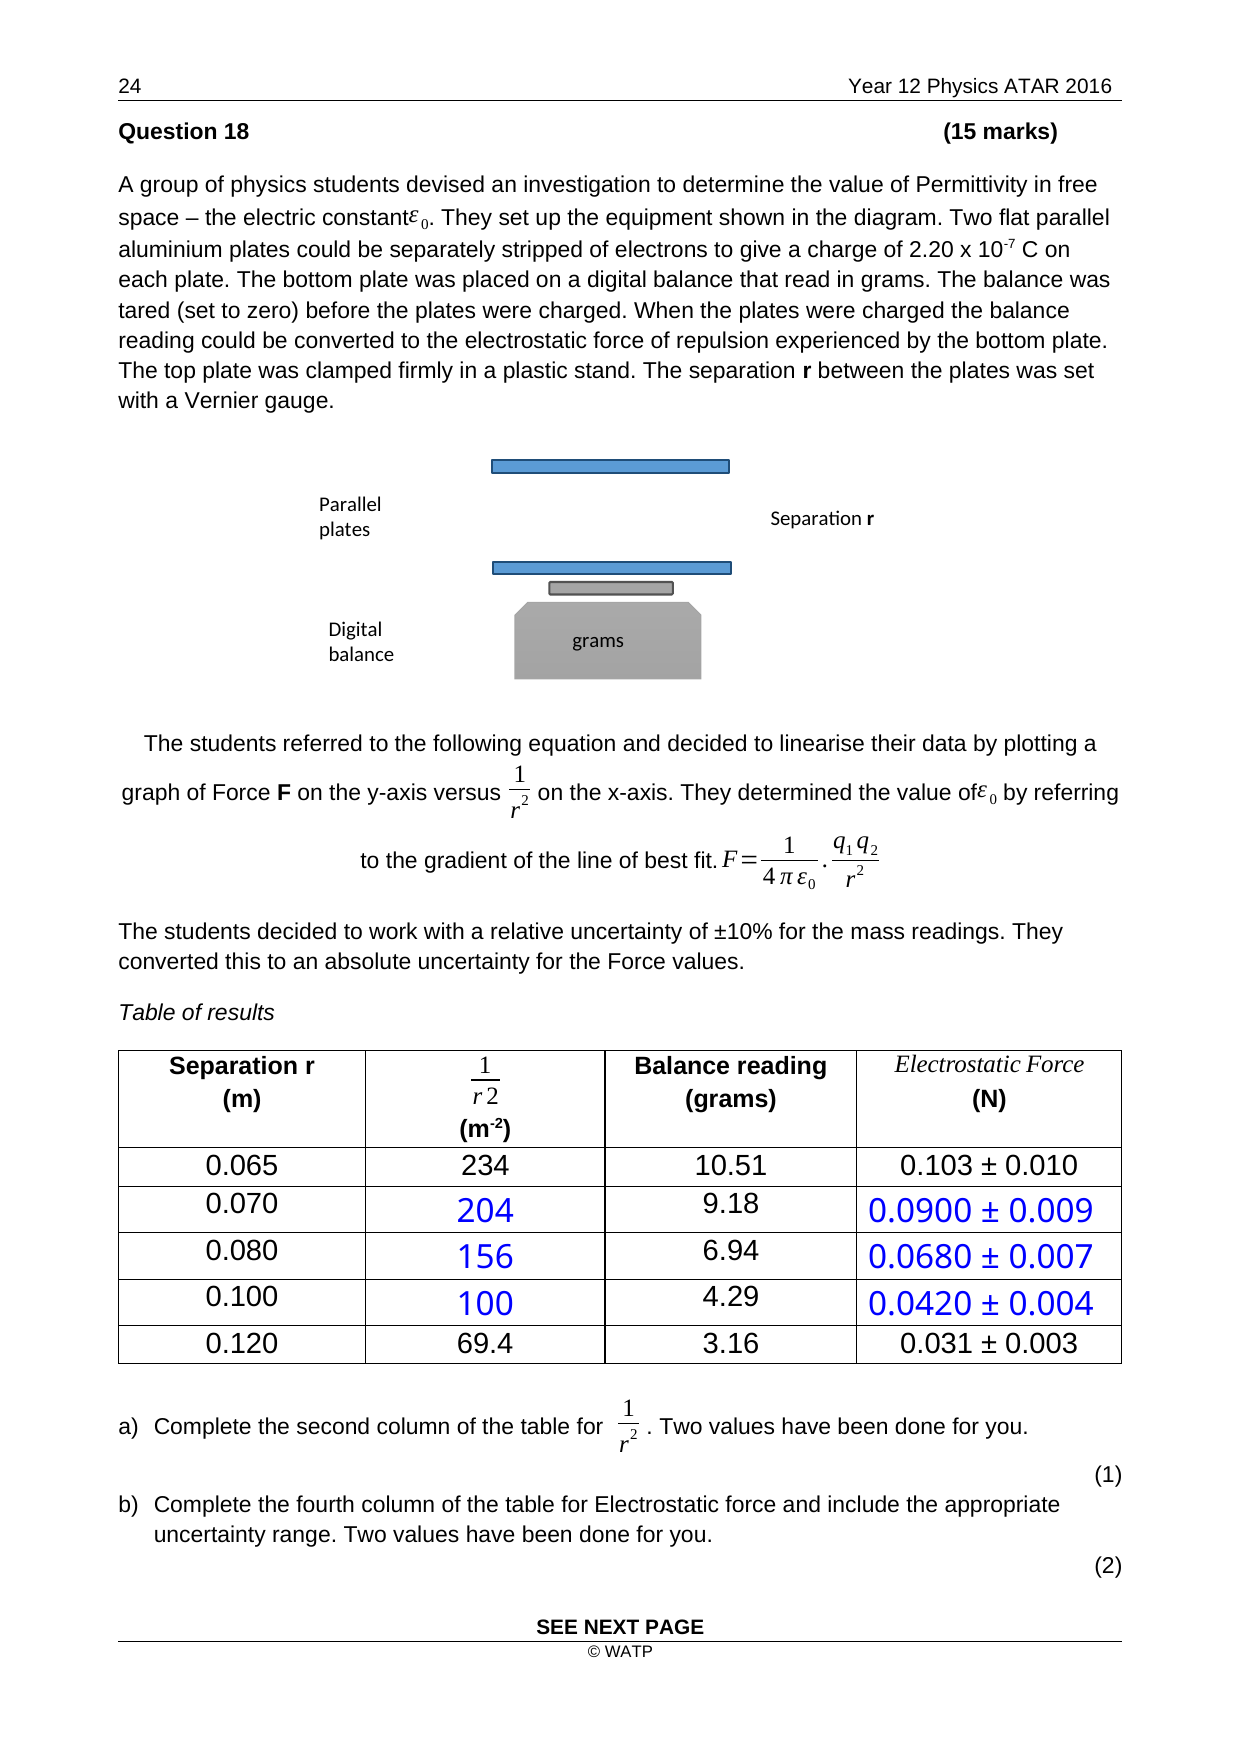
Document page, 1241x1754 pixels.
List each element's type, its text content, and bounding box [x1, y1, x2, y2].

table_cell 0.100 [119, 1280, 365, 1325]
table_header (N) [857, 1051, 1121, 1147]
table_cell 0.0420 ± 0.004 [857, 1280, 1121, 1325]
table_cell 9.18 [606, 1187, 856, 1232]
table_cell 0.0900 ± 0.009 [857, 1187, 1121, 1232]
table_cell 234 [366, 1148, 604, 1186]
table_cell 156 [366, 1233, 604, 1278]
table_cell 3.16 [606, 1326, 856, 1363]
text Question 18 (15 marks) [118, 118, 1122, 144]
table_header Balance reading (grams) [606, 1051, 856, 1147]
table_cell 0.0680 ± 0.007 [857, 1233, 1121, 1278]
table_cell 0.120 [119, 1326, 365, 1363]
table_cell 0.080 [119, 1233, 365, 1278]
table_cell 10.51 [606, 1148, 856, 1186]
table_header Separation r (m) [119, 1051, 365, 1147]
text The students decided to work with a relative uncertainty of ±10% for the mass readings. They converted this to an absolute uncertainty for the Force values. [118, 918, 1122, 974]
table_cell 0.031 ± 0.003 [857, 1326, 1121, 1363]
list Complete the fourth column of the table for Electrostatic force and include the appropriate uncertainty range. Two values have been done for you. [118, 1491, 1122, 1548]
text Table of results [118, 999, 1122, 1026]
list Complete the second column of the table for . Two values have been done for you. [118, 1394, 1122, 1457]
table_cell 100 [366, 1280, 604, 1325]
table_cell 0.103 ± 0.010 [857, 1148, 1121, 1186]
text (1) [118, 1461, 1122, 1487]
text A group of physics students devised an investigation to determine the value of Permittivity in free space – the electric constant. They set up the equipment shown in the diagram. Two flat parallel aluminium plates could be separately stripped of electrons to give a charge of 2.20 x 10-7 C on each plate. The bottom plate was placed on a digital balance that read in grams. The balance was tared (set to zero) before the plates were charged. When the plates were charged the balance reading could be converted to the electrostatic force of repulsion experienced by the bottom plate. The top plate was clamped firmly in a plastic stand. The separation r between the plates was set with a Vernier gauge. [118, 171, 1122, 414]
table_cell 0.070 [119, 1187, 365, 1232]
table_cell 204 [366, 1187, 604, 1232]
table_cell 6.94 [606, 1233, 856, 1278]
table_cell 69.4 [366, 1326, 604, 1363]
text (2) [118, 1552, 1122, 1578]
table_cell 0.065 [119, 1148, 365, 1186]
table_cell 4.29 [606, 1280, 856, 1325]
table_header (m-2) [366, 1051, 604, 1147]
text The students referred to the following equation and decided to linearise their data by plotting a graph of Force F on the y-axis versus on the x-axis. They determined the value of by referring to the gradient of the line of best fit. [118, 730, 1122, 893]
